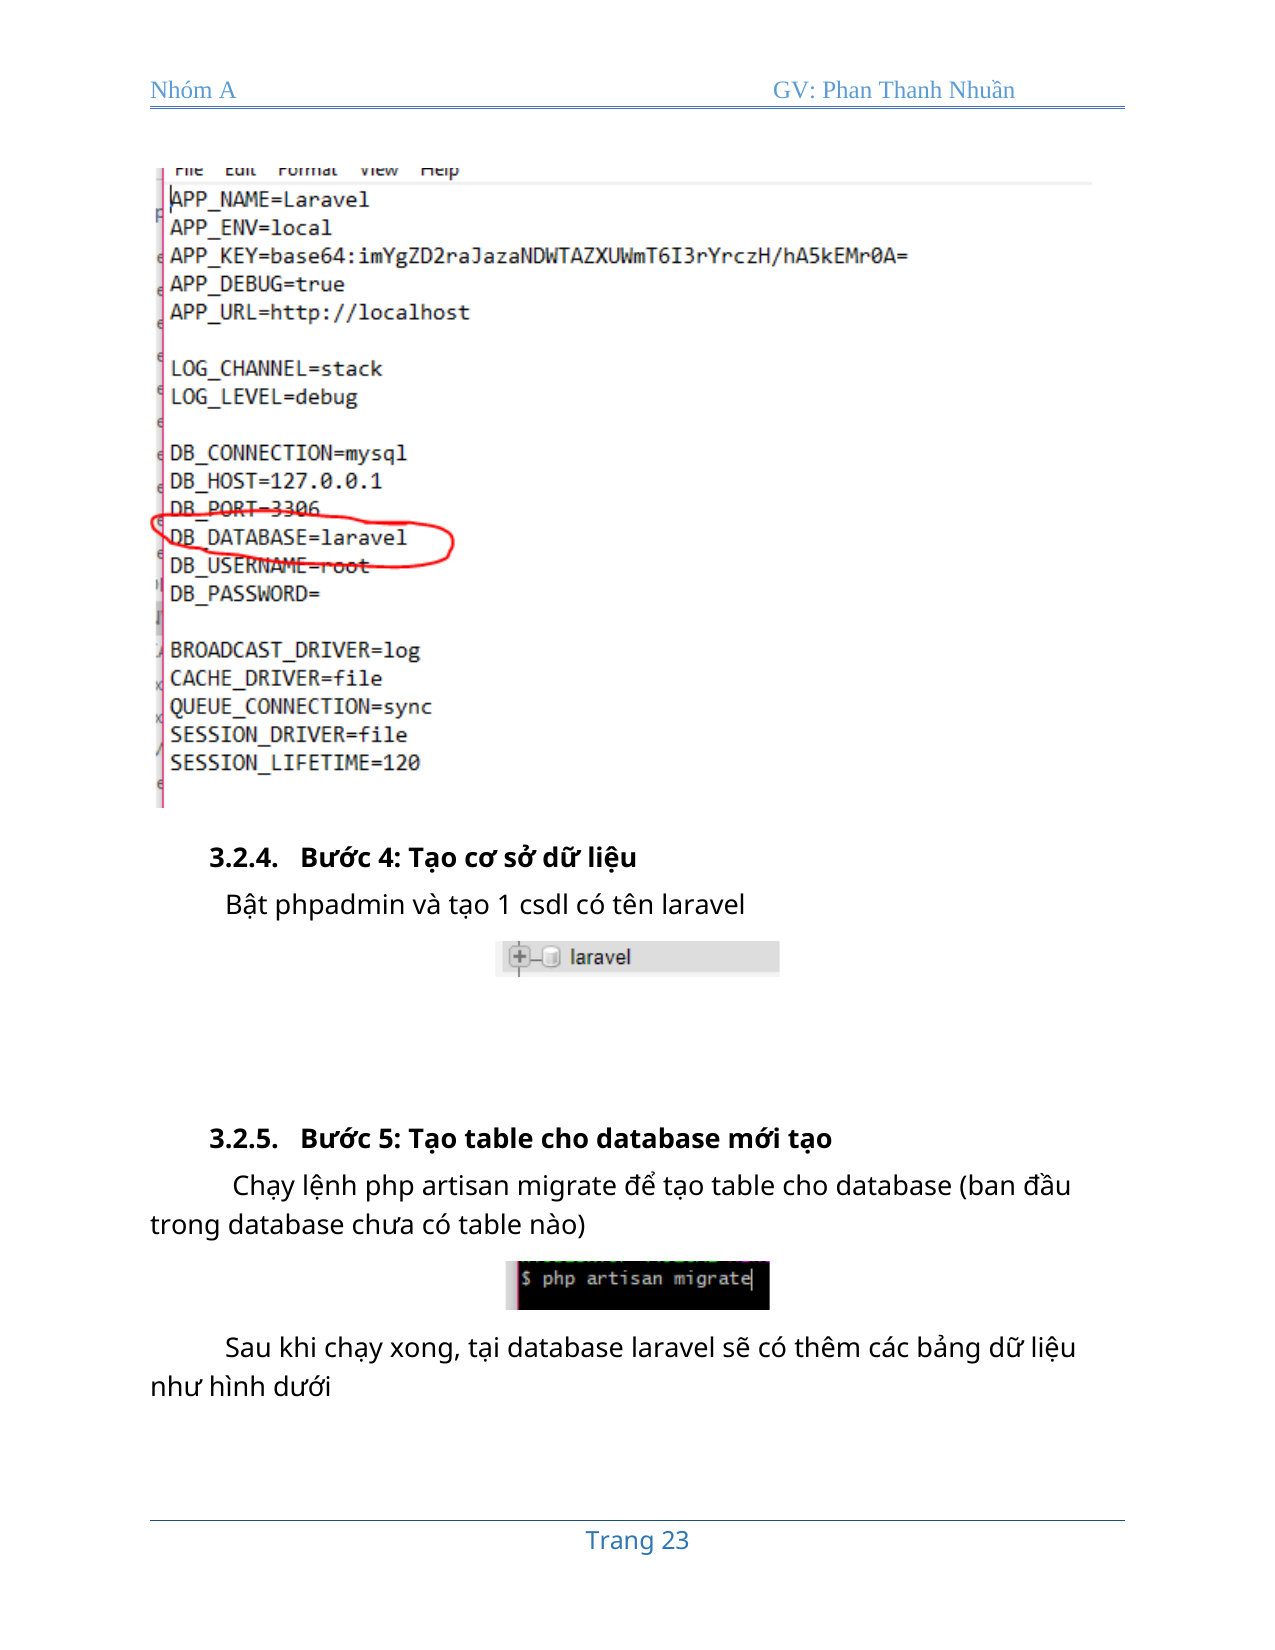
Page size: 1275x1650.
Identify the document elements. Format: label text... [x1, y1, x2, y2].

text Sau khi chạy xong, tại database laravel sẽ có thêm các bảng dữ liệu như hình dưới [150, 1328, 1125, 1404]
subtitle Bước 4: Tạo cơ sở dữ liệu [209, 838, 1125, 875]
picture [505, 1261, 770, 1310]
subtitle Bước 5: Tạo table cho database mới tạo [209, 1119, 1125, 1156]
picture [150, 168, 1093, 808]
picture [495, 941, 780, 977]
text Chạy lệnh php artisan migrate để tạo table cho database (ban đầu trong database chưa có table nào) [150, 1167, 1125, 1243]
text Bật phpadmin và tạo 1 csdl có tên laravel [150, 885, 1125, 922]
